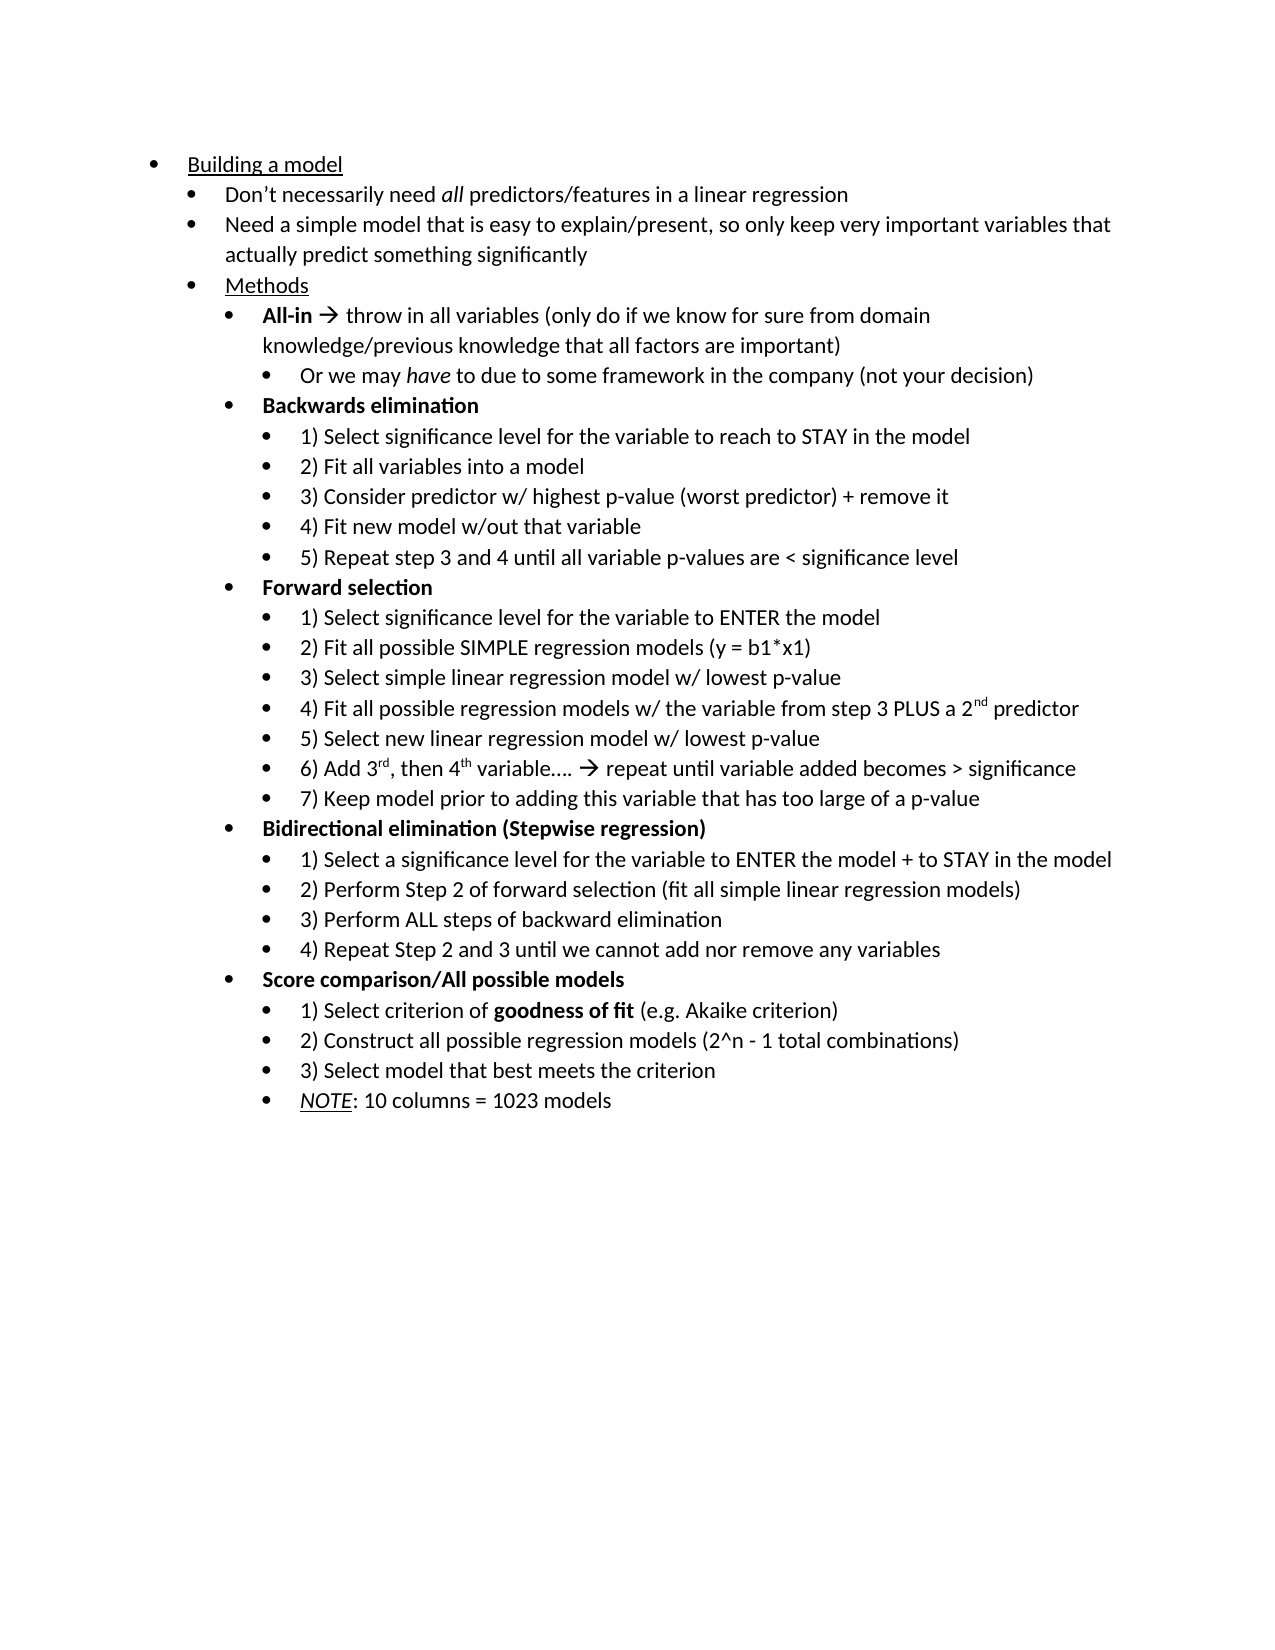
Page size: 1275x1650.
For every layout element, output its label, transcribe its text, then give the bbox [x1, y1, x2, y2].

list 6) Add 3rd, then 4th variable…. repeat until variable added becomes > significance [262, 754, 1125, 782]
list Don’t necessarily need all predictors/features in a linear regression [187, 180, 1125, 208]
list 2) Perform Step 2 of forward selection (fit all simple linear regression models) [262, 875, 1125, 903]
list Building a model [150, 150, 1125, 178]
list All-in throw in all variables (only do if we know for sure from domain knowledge/previous knowledge that all factors are important) [225, 301, 1125, 359]
list NOTE: 10 columns = 1023 models [262, 1086, 1125, 1114]
list 5) Repeat step 3 and 4 until all variable p-values are < significance level [262, 543, 1125, 571]
list 3) Consider predictor w/ highest p-value (worst predictor) + remove it [262, 482, 1125, 510]
list 5) Select new linear regression model w/ lowest p-value [262, 724, 1125, 752]
list 4) Fit all possible regression models w/ the variable from step 3 PLUS a 2nd predictor [262, 694, 1125, 722]
list 2) Construct all possible regression models (2^n - 1 total combinations) [262, 1026, 1125, 1054]
list Need a simple model that is easy to explain/present, so only keep very important variables that actually predict something significantly [187, 210, 1125, 269]
list Score comparison/All possible models [225, 966, 1125, 994]
list 3) Perform ALL steps of backward elimination [262, 905, 1125, 933]
list 3) Select simple linear regression model w/ lowest p-value [262, 663, 1125, 692]
list 4) Fit new model w/out that variable [262, 512, 1125, 541]
list 1) Select a significance level for the variable to ENTER the model + to STAY in the model [262, 845, 1125, 873]
list 7) Keep model prior to adding this variable that has too large of a p-value [262, 784, 1125, 812]
list Methods [187, 271, 1125, 299]
list Forward selection [225, 573, 1125, 601]
list 3) Select model that best meets the criterion [262, 1056, 1125, 1084]
list 4) Repeat Step 2 and 3 until we cannot add nor remove any variables [262, 935, 1125, 963]
list Backwards elimination [225, 392, 1125, 420]
list 1) Select significance level for the variable to reach to STAY in the model [262, 422, 1125, 450]
list 2) Fit all possible SIMPLE regression models (y = b1*x1) [262, 633, 1125, 661]
list Or we may have to due to some framework in the company (not your decision) [262, 361, 1125, 389]
list Bidirectional elimination (Stepwise regression) [225, 814, 1125, 843]
list 1) Select significance level for the variable to ENTER the model [262, 603, 1125, 631]
list 1) Select criterion of goodness of fit (e.g. Akaike criterion) [262, 996, 1125, 1024]
list 2) Fit all variables into a model [262, 452, 1125, 480]
